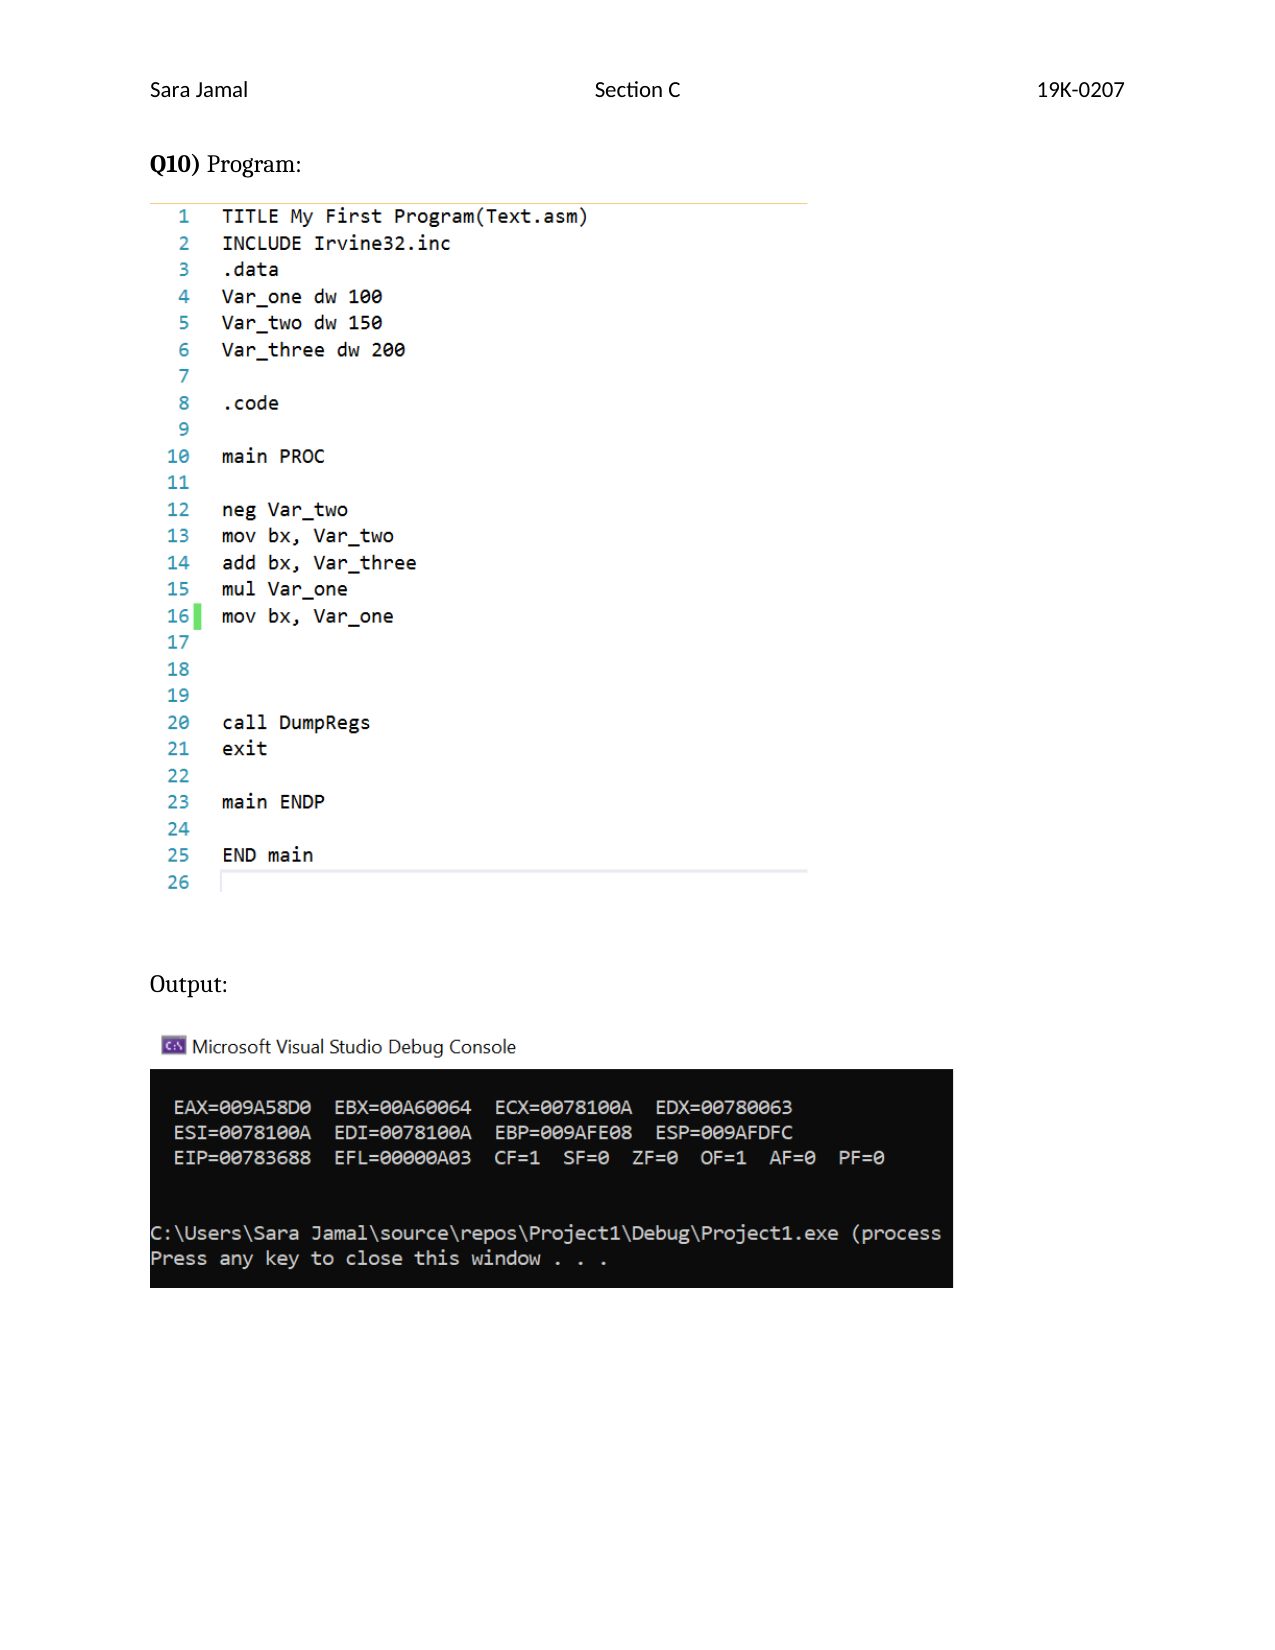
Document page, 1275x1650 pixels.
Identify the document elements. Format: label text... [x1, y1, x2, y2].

text Output: [150, 970, 1125, 999]
picture [150, 203, 808, 892]
picture [150, 1024, 954, 1288]
text Q10) Program: [150, 150, 1125, 179]
